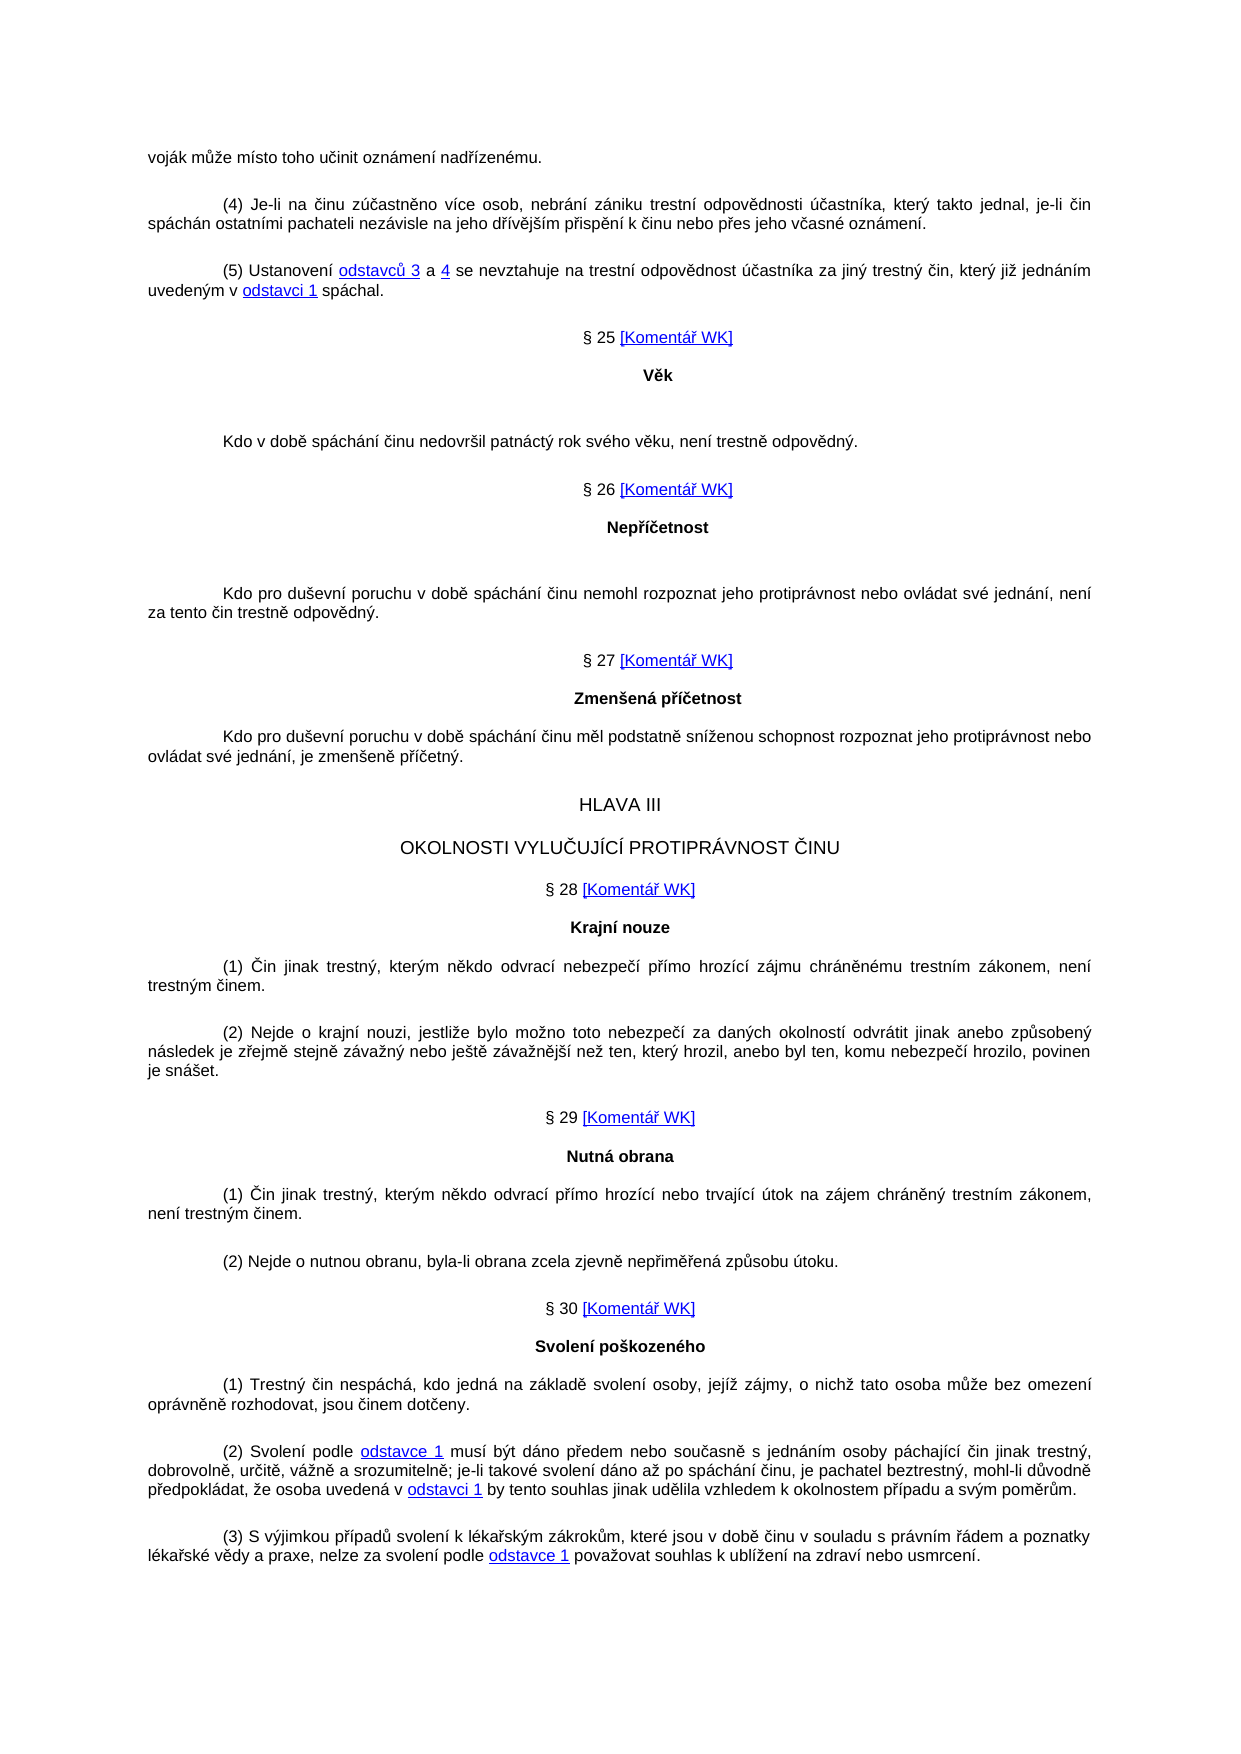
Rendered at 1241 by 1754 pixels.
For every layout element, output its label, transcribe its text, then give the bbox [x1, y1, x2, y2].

text § 27 [Komentář WK] [148, 651, 1092, 670]
text (2) Svolení podle odstavce 1 musí být dáno předem nebo současně s jednáním osoby páchající čin jinak trestný, dobrovolně, určitě, vážně a srozumitelně; je-li takové svolení dáno až po spáchání činu, je pachatel beztrestný, mohl-li důvodně předpokládat, že osoba uvedená v odstavci 1 by tento souhlas jinak udělila vzhledem k okolnostem případu a svým poměrům. [148, 1442, 1092, 1499]
text § 26 [Komentář WK] [148, 479, 1092, 499]
text § 28 [Komentář WK] [148, 880, 1092, 899]
text (1) Čin jinak trestný, kterým někdo odvrací nebezpečí přímo hrozící zájmu chráněnému trestním zákonem, není trestným činem. [148, 956, 1092, 995]
text Kdo pro duševní poruchu v době spáchání činu nemohl rozpoznat jeho protiprávnost nebo ovládat své jednání, není za tento čin trestně odpovědný. [148, 584, 1092, 622]
text § 30 [Komentář WK] [148, 1298, 1092, 1318]
text § 29 [Komentář WK] [148, 1108, 1092, 1127]
text (1) Trestný čin nespáchá, kdo jedná na základě svolení osoby, jejíž zájmy, o nichž tato osoba může bez omezení oprávněně rozhodovat, jsou činem dotčeny. [148, 1375, 1092, 1413]
text Svolení poškozeného [148, 1337, 1092, 1356]
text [148, 148, 1092, 167]
text (4) Je-li na činu zúčastněno více osob, nebrání zániku trestní odpovědnosti účastníka, který takto jednal, je-li čin spáchán ostatními pachateli nezávisle na jeho dřívějším přispění k činu nebo přes jeho včasné oznámení. [148, 195, 1092, 233]
text Krajní nouze [148, 918, 1092, 937]
text (2) Nejde o nutnou obranu, byla-li obrana zcela zjevně nepřiměřená způsobu útoku. [148, 1251, 1092, 1271]
text Zmenšená příčetnost [148, 689, 1092, 708]
text (2) Nejde o krajní nouzi, jestliže bylo možno toto nebezpečí za daných okolností odvrátit jinak anebo způsobený následek je zřejmě stejně závažný nebo ještě závažnější než ten, který hrozil, anebo byl ten, komu nebezpečí hrozilo, povinen je snášet. [148, 1023, 1092, 1080]
text Kdo pro duševní poruchu v době spáchání činu měl podstatně sníženou schopnost rozpoznat jeho protiprávnost nebo ovládat své jednání, je zmenšeně příčetný. [148, 727, 1092, 766]
text Kdo v době spáchání činu nedovršil patnáctý rok svého věku, není trestně odpovědný. [148, 432, 1092, 451]
text Nepříčetnost [148, 518, 1092, 537]
text (3) S výjimkou případů svolení k lékařským zákrokům, které jsou v době činu v souladu s právním řádem a poznatky lékařské vědy a praxe, nelze za svolení podle odstavce 1 považovat souhlas k ublížení na zdraví nebo usmrcení. [148, 1527, 1092, 1565]
text HLAVA III [148, 793, 1092, 815]
text Nutná obrana [148, 1147, 1092, 1166]
text OKOLNOSTI VYLUČUJÍCÍ PROTIPRÁVNOST ČINU [148, 837, 1092, 858]
text § 25 [Komentář WK] [148, 328, 1092, 347]
text (1) Čin jinak trestný, kterým někdo odvrací přímo hrozící nebo trvající útok na zájem chráněný trestním zákonem, není trestným činem. [148, 1185, 1092, 1223]
text (5) Ustanovení odstavců 3 a 4 se nevztahuje na trestní odpovědnost účastníka za jiný trestný čin, který již jednáním uvedeným v odstavci 1 spáchal. [148, 261, 1092, 299]
text Věk [148, 366, 1092, 385]
